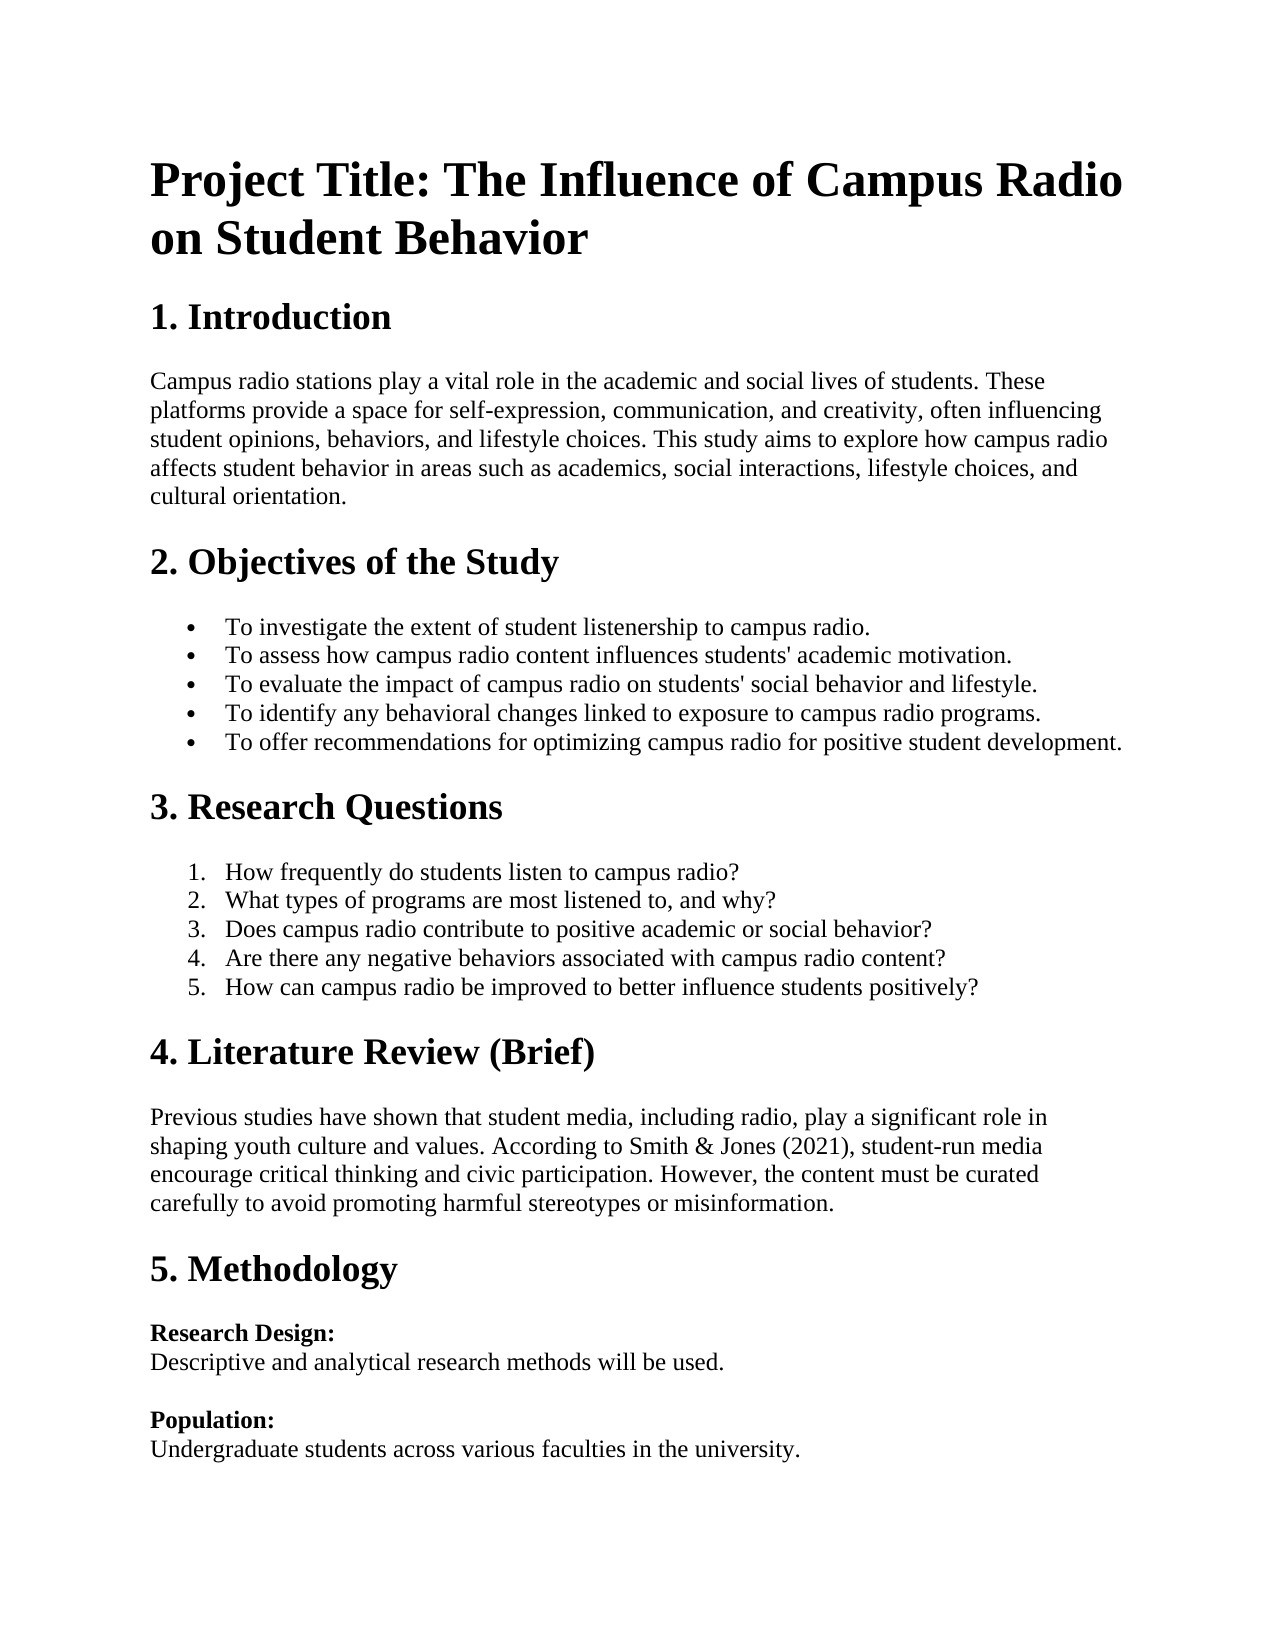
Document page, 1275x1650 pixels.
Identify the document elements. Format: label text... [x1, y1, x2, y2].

list To assess how campus radio content influences students' academic motivation. [187, 640, 1125, 669]
list Does campus radio contribute to positive academic or social behavior? [187, 914, 1125, 943]
text 1. Introduction [150, 294, 1125, 337]
text 4. Literature Review (Brief) [150, 1030, 1125, 1073]
list To offer recommendations for optimizing campus radio for positive student development. [187, 727, 1125, 755]
list How can campus radio be improved to better influence students positively? [187, 972, 1125, 1001]
list What types of programs are most listened to, and why? [187, 886, 1125, 914]
text 5. Methodology [150, 1246, 1125, 1289]
list To investigate the extent of student listenership to campus radio. [187, 612, 1125, 640]
list To identify any behavioral changes linked to exposure to campus radio programs. [187, 698, 1125, 727]
list Are there any negative behaviors associated with campus radio content? [187, 943, 1125, 972]
text Research Design: Descriptive and analytical research methods will be used. [150, 1318, 1125, 1376]
text Project Title: The Influence of Campus Radio on Student Behavior [150, 150, 1125, 265]
list To evaluate the impact of campus radio on students' social behavior and lifestyle. [187, 669, 1125, 698]
list How frequently do students listen to campus radio? [187, 857, 1125, 886]
text Campus radio stations play a vital role in the academic and social lives of students. These platforms provide a space for self-expression, communication, and creativity, often influencing student opinions, behaviors, and lifestyle choices. This study aims to explore how campus radio affects student behavior in areas such as academics, social interactions, lifestyle choices, and cultural orientation. [150, 366, 1125, 510]
text 2. Objectives of the Study [150, 539, 1125, 582]
text Population: Undergraduate students across various faculties in the university. [150, 1405, 1125, 1463]
text 3. Research Questions [150, 784, 1125, 828]
text Previous studies have shown that student media, including radio, play a significant role in shaping youth culture and values. According to Smith & Jones (2021), student-run media encourage critical thinking and civic participation. However, the content must be curated carefully to avoid promoting harmful stereotypes or misinformation. [150, 1102, 1125, 1217]
